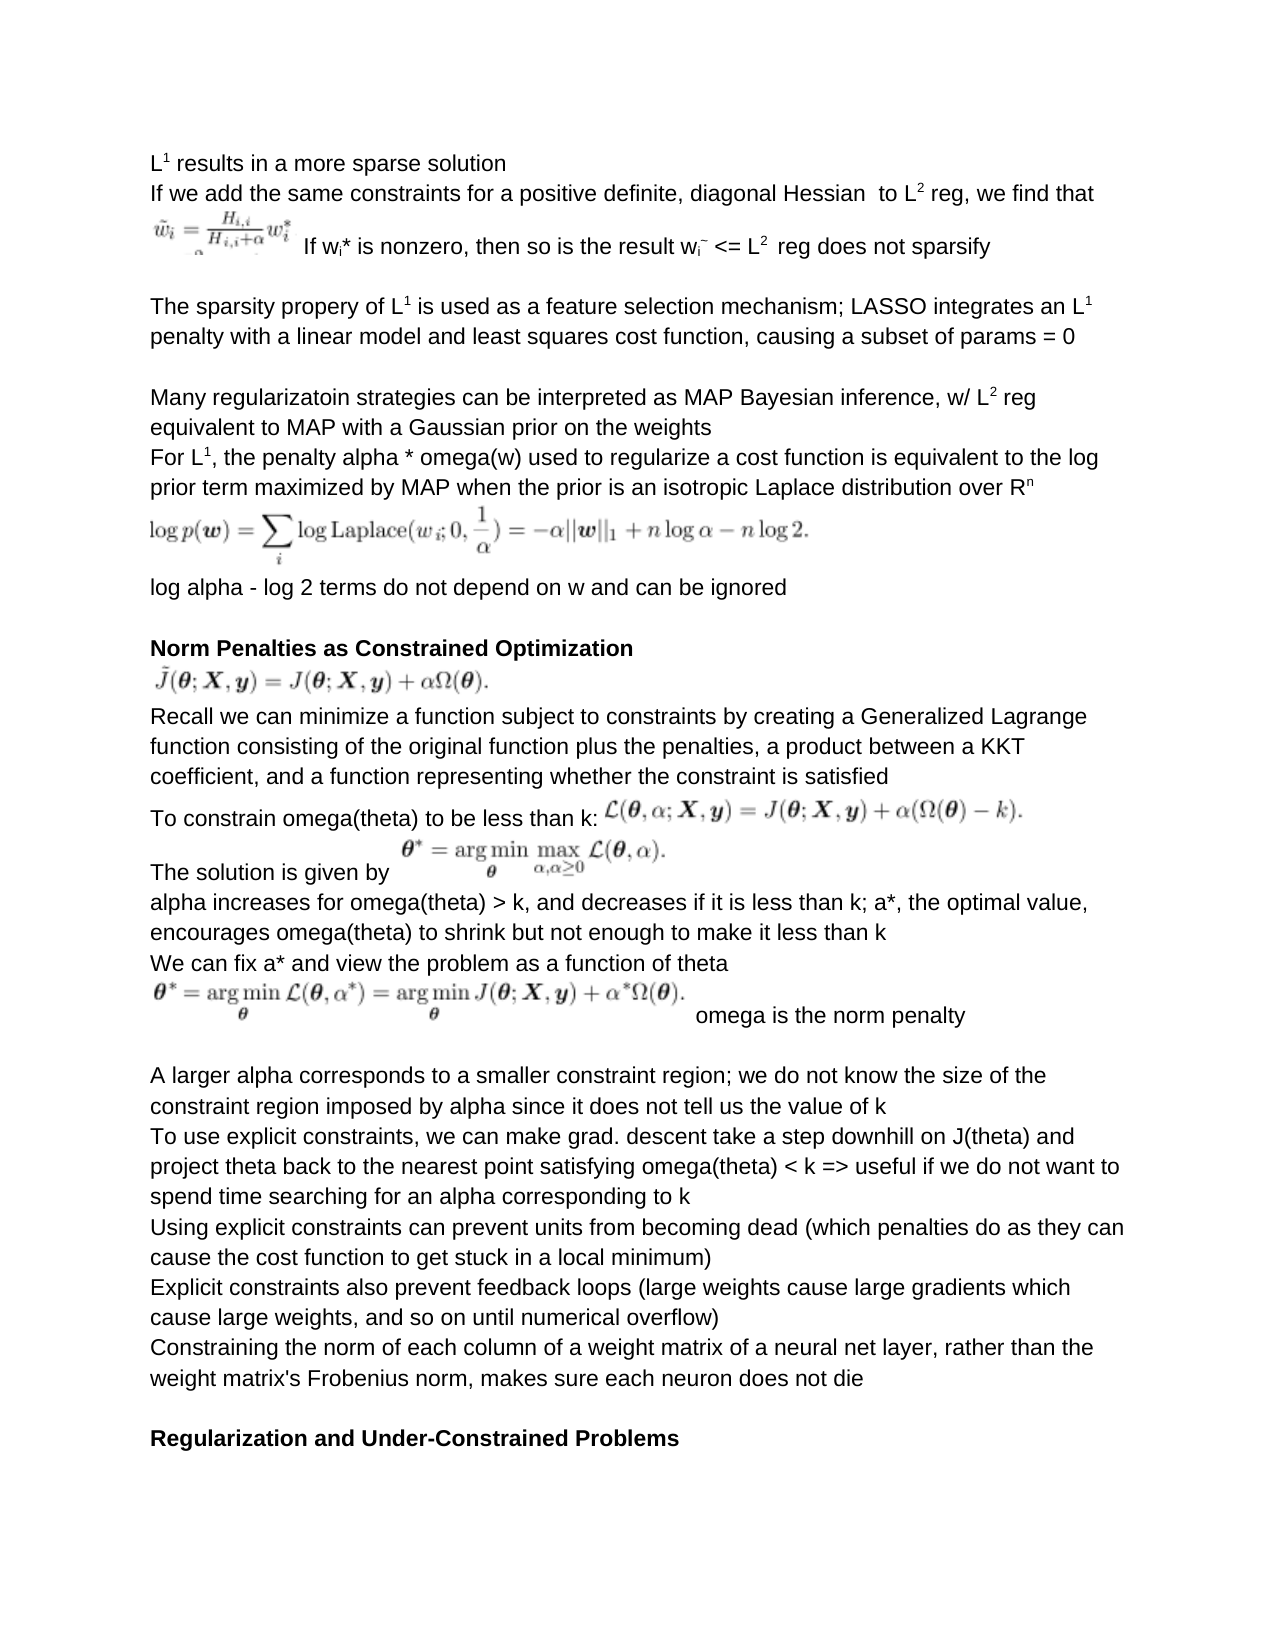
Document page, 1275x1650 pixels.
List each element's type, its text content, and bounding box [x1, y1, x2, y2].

text Norm Penalties as Constrained Optimization [150, 634, 1125, 661]
picture [150, 664, 494, 699]
picture [395, 835, 676, 881]
text L1 results in a more sparse solution [150, 150, 1125, 176]
picture [604, 793, 1027, 827]
text Regularization and Under-Constrained Problems [150, 1425, 1125, 1451]
text Recall we can minimize a function subject to constraints by creating a Generalized Lagrange function consisting of the original function plus the penalties, a product between a KKT coefficient, and a function representing whether the constraint is satisfied [150, 703, 1125, 790]
text The sparsity propery of L1 is used as a feature selection mechanism; LASSO integrates an L1 penalty with a linear model and least squares cost function, causing a subset of params = 0 [150, 293, 1125, 350]
text log alpha - log 2 terms do not depend on w and can be ignored [150, 574, 1125, 600]
text A larger alpha corresponds to a smaller constraint region; we do not know the size of the constraint region imposed by alpha since it does not tell us the value of k [150, 1062, 1125, 1119]
text Constraining the norm of each column of a weight matrix of a neural net layer, rather than the weight matrix's Frobenius norm, makes sure each neuron does not die [150, 1334, 1125, 1391]
text If we add the same constraints for a positive definite, diagonal Hessian to L2 reg, we find that If wi* is nonzero, then so is the result wi~ <= L2 reg does not sparsify [150, 180, 1125, 259]
picture [150, 210, 297, 255]
text alpha increases for omega(theta) > k, and decreases if it is less than k; a*, the optimal value, encourages omega(theta) to shrink but not enough to make it less than k [150, 889, 1125, 946]
text For L1, the penalty alpha * omega(w) used to regularize a cost function is equivalent to the log prior term maximized by MAP when the prior is an isotropic Laplace distribution over Rn [150, 444, 1125, 501]
picture [150, 504, 813, 571]
text Explicit constraints also prevent feedback loops (large weights cause large gradients which cause large weights, and so on until numerical overflow) [150, 1274, 1125, 1331]
text To use explicit constraints, we can make grad. descent take a step downhill on J(theta) and project theta back to the nearest point satisfying omega(theta) < k => useful if we do not want to spend time searching for an alpha corresponding to k [150, 1123, 1125, 1210]
text Many regularizatoin strategies can be interpreted as MAP Bayesian inference, w/ L2 reg equivalent to MAP with a Gaussian prior on the weights [150, 384, 1125, 440]
picture [150, 979, 696, 1024]
text Using explicit constraints can prevent units from becoming dead (which penalties do as they can cause the cost function to get stuck in a local minimum) [150, 1213, 1125, 1270]
